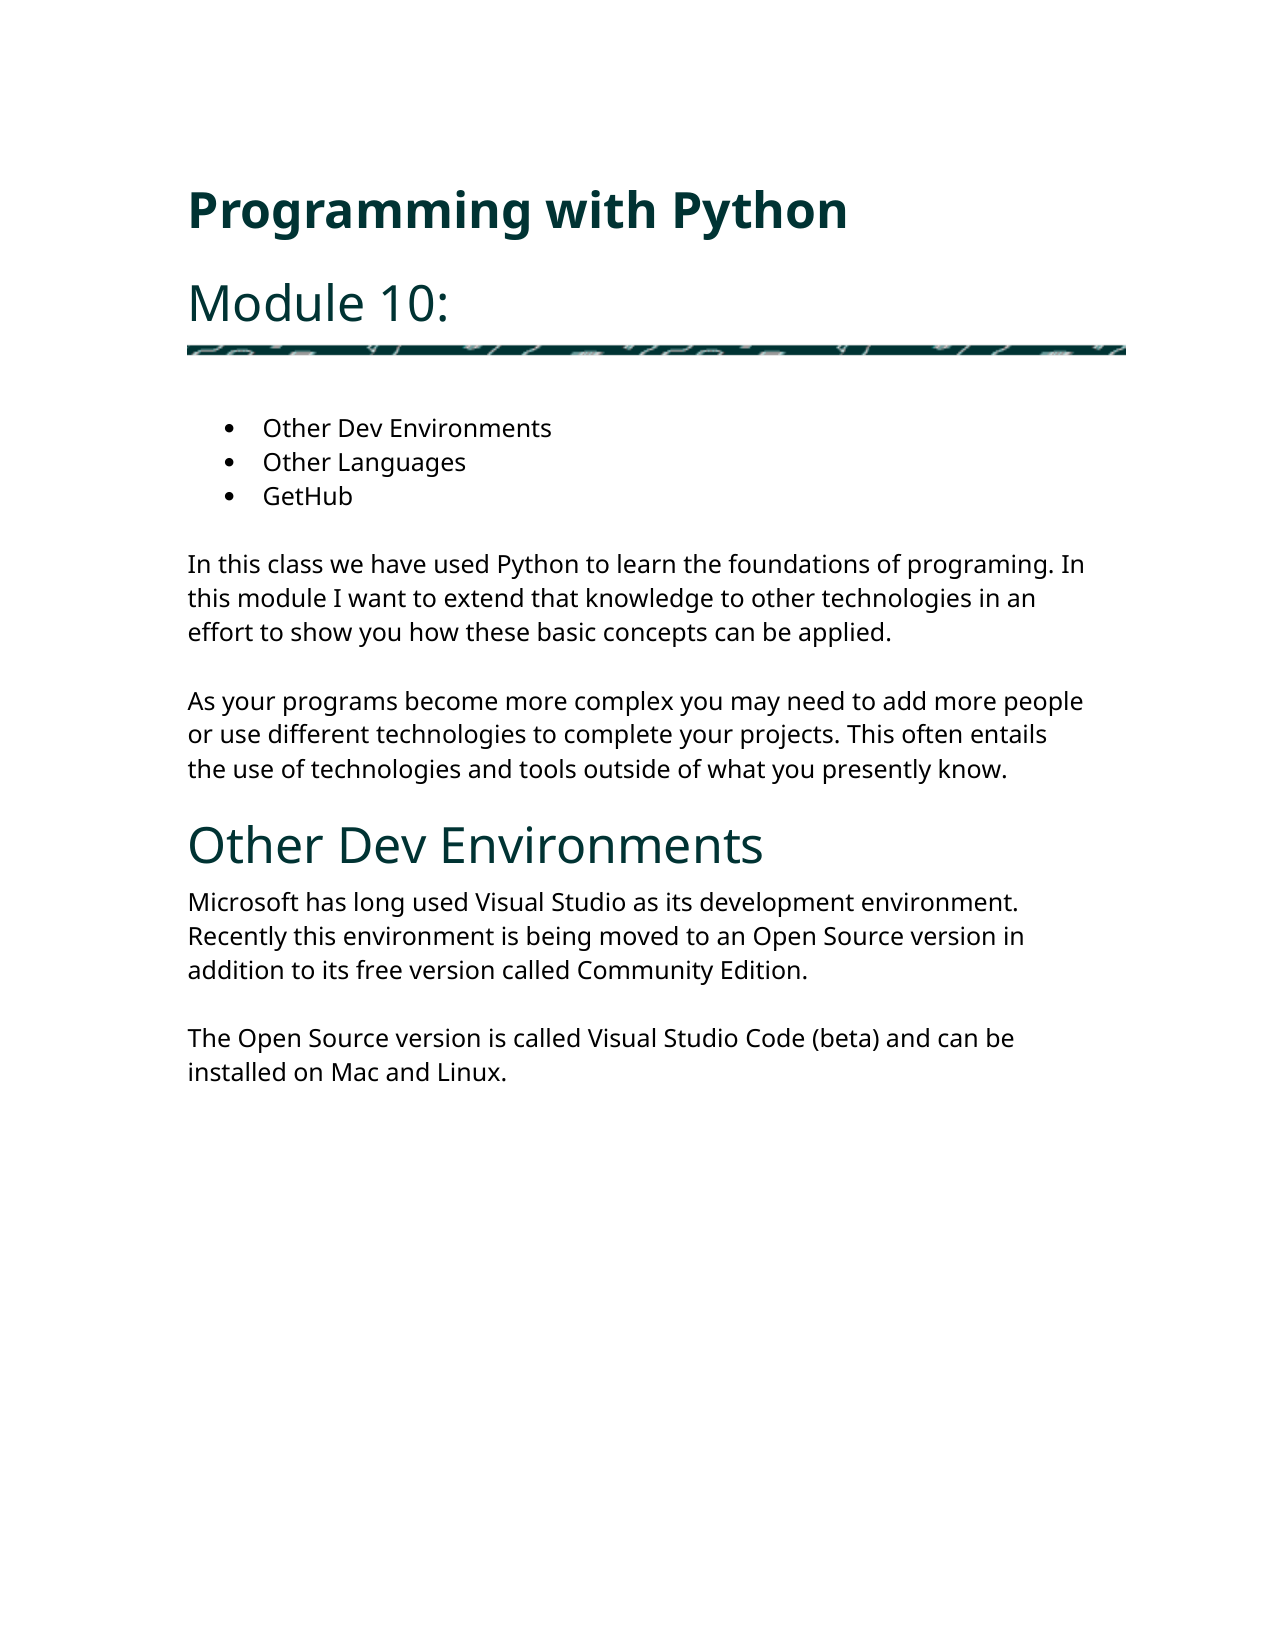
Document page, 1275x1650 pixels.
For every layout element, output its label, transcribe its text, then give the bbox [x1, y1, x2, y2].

list Other Dev Environments [225, 411, 1087, 445]
picture [187, 342, 1126, 359]
text In this class we have used Python to learn the foundations of programing. In this module I want to extend that knowledge to other technologies in an effort to show you how these basic concepts can be applied. [187, 547, 1087, 649]
text The Open Source version is called Visual Studio Code (beta) and can be installed on Mac and Linux. [187, 1021, 1087, 1089]
subtitle Programming with Python [187, 175, 1087, 243]
text As your programs become more complex you may need to add more people or use different technologies to complete your projects. This often entails the use of technologies and tools outside of what you presently know. [187, 683, 1087, 785]
list GetHub [225, 479, 1087, 513]
subtitle Module 10: [187, 268, 1087, 336]
list Other Languages [225, 445, 1087, 479]
subtitle Other Dev Environments [187, 810, 1087, 878]
text Microsoft has long used Visual Studio as its development environment. Recently this environment is being moved to an Open Source version in addition to its free version called Community Edition. [187, 885, 1087, 987]
